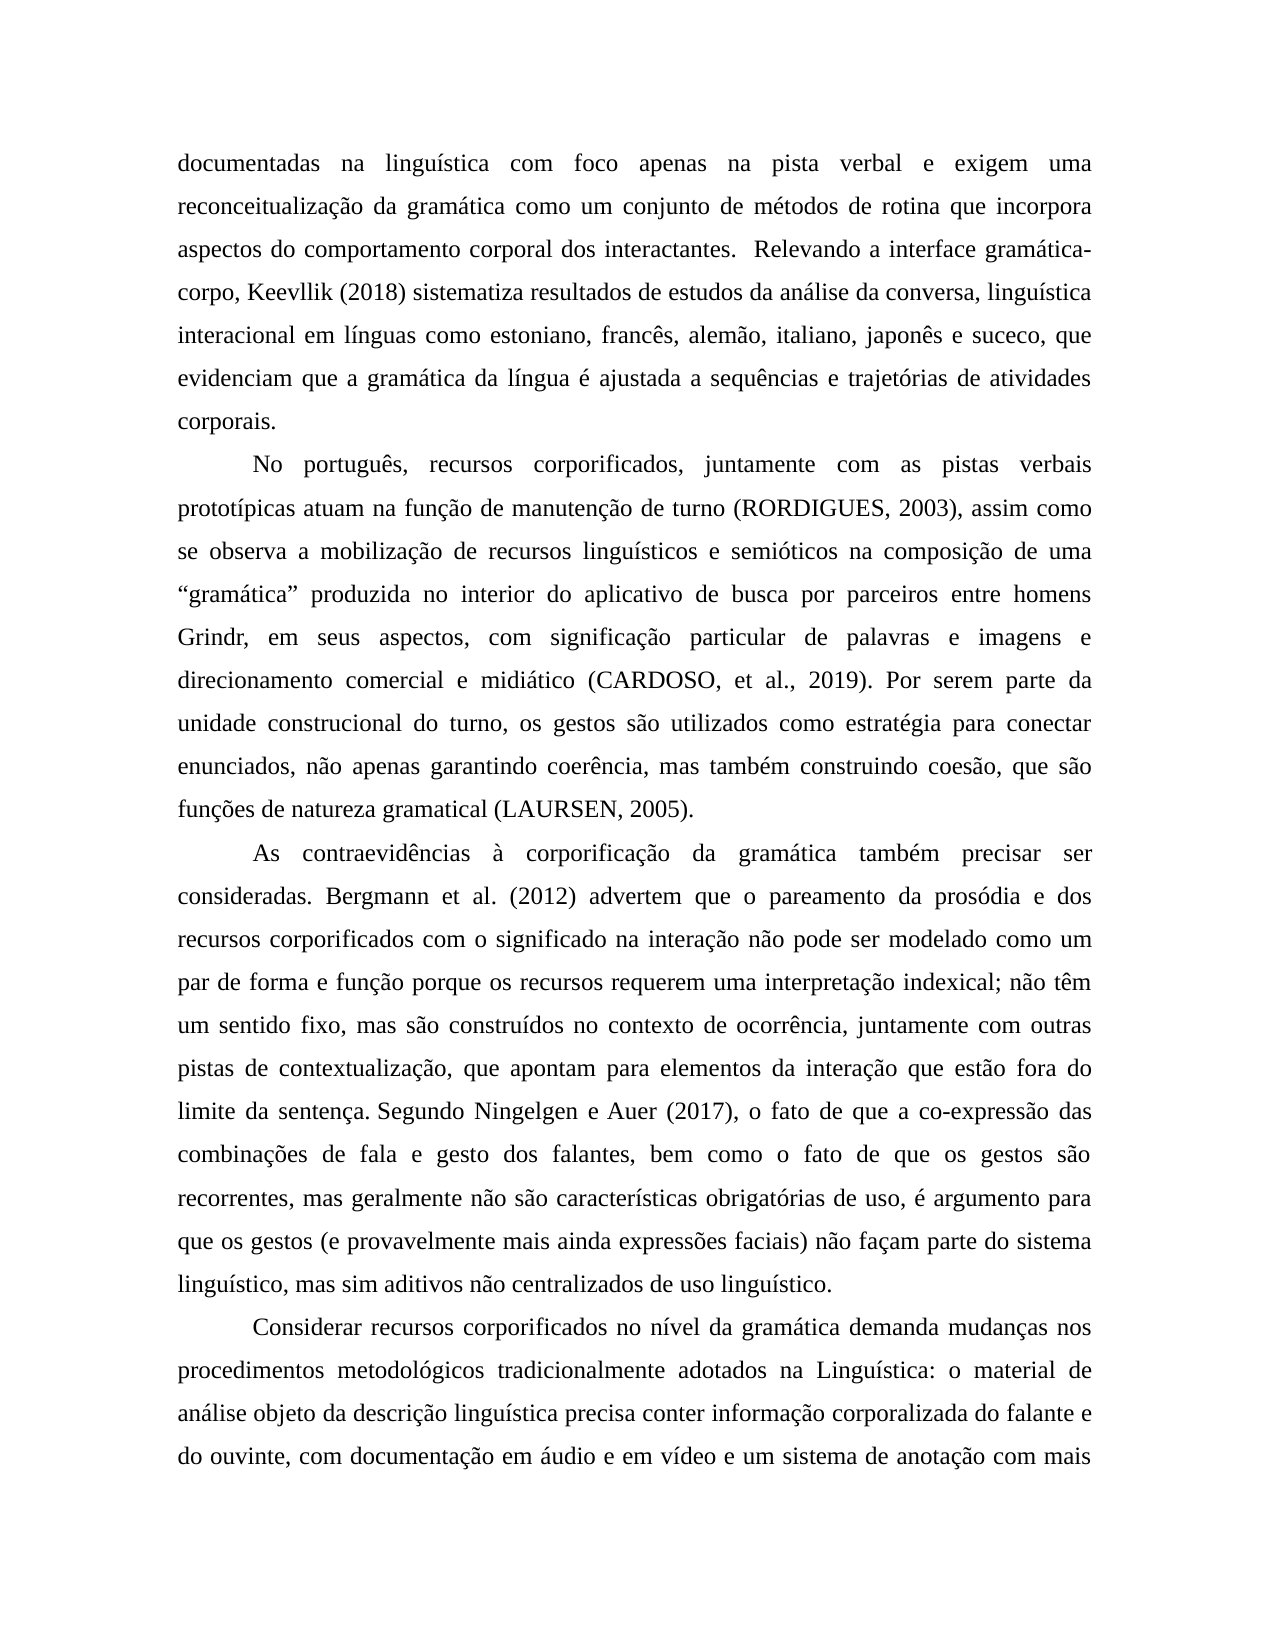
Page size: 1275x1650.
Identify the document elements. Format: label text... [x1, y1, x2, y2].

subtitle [177, 1312, 1093, 1470]
subtitle No português, recursos corporificados, juntamente com as pistas verbais prototípicas atuam na função de manutenção de turno (RORDIGUES, 2003), assim como se observa a mobilização de recursos linguísticos e semióticos na composição de uma “gramática” produzida no interior do aplicativo de busca por parceiros entre homens Grindr, em seus aspectos, com significação particular de palavras e imagens e direcionamento comercial e midiático (CARDOSO, et al., 2019). Por serem parte da unidade construcional do turno, os gestos são utilizados como estratégia para conectar enunciados, não apenas garantindo coerência, mas também construindo coesão, que são funções de natureza gramatical (LAURSEN, 2005). [177, 449, 1093, 823]
subtitle As contraevidências à corporificação da gramática também precisar ser consideradas. Bergmann et al. (2012) advertem que o pareamento da prosódia e dos recursos corporificados com o significado na interação não pode ser modelado como um par de forma e função porque os recursos requerem uma interpretação indexical; não têm um sentido fixo, mas são construídos no contexto de ocorrência, juntamente com outras pistas de contextualização, que apontam para elementos da interação que estão fora do limite da sentença. Segundo Ningelgen e Auer (2017), o fato de que a co-expressão das combinações de fala e gesto dos falantes, bem como o fato de que os gestos são recorrentes, mas geralmente não são características obrigatórias de uso, é argumento para que os gestos (e provavelmente mais ainda expressões faciais) não façam parte do sistema linguístico, mas sim aditivos não centralizados de uso linguístico. [177, 838, 1093, 1298]
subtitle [177, 148, 1093, 435]
